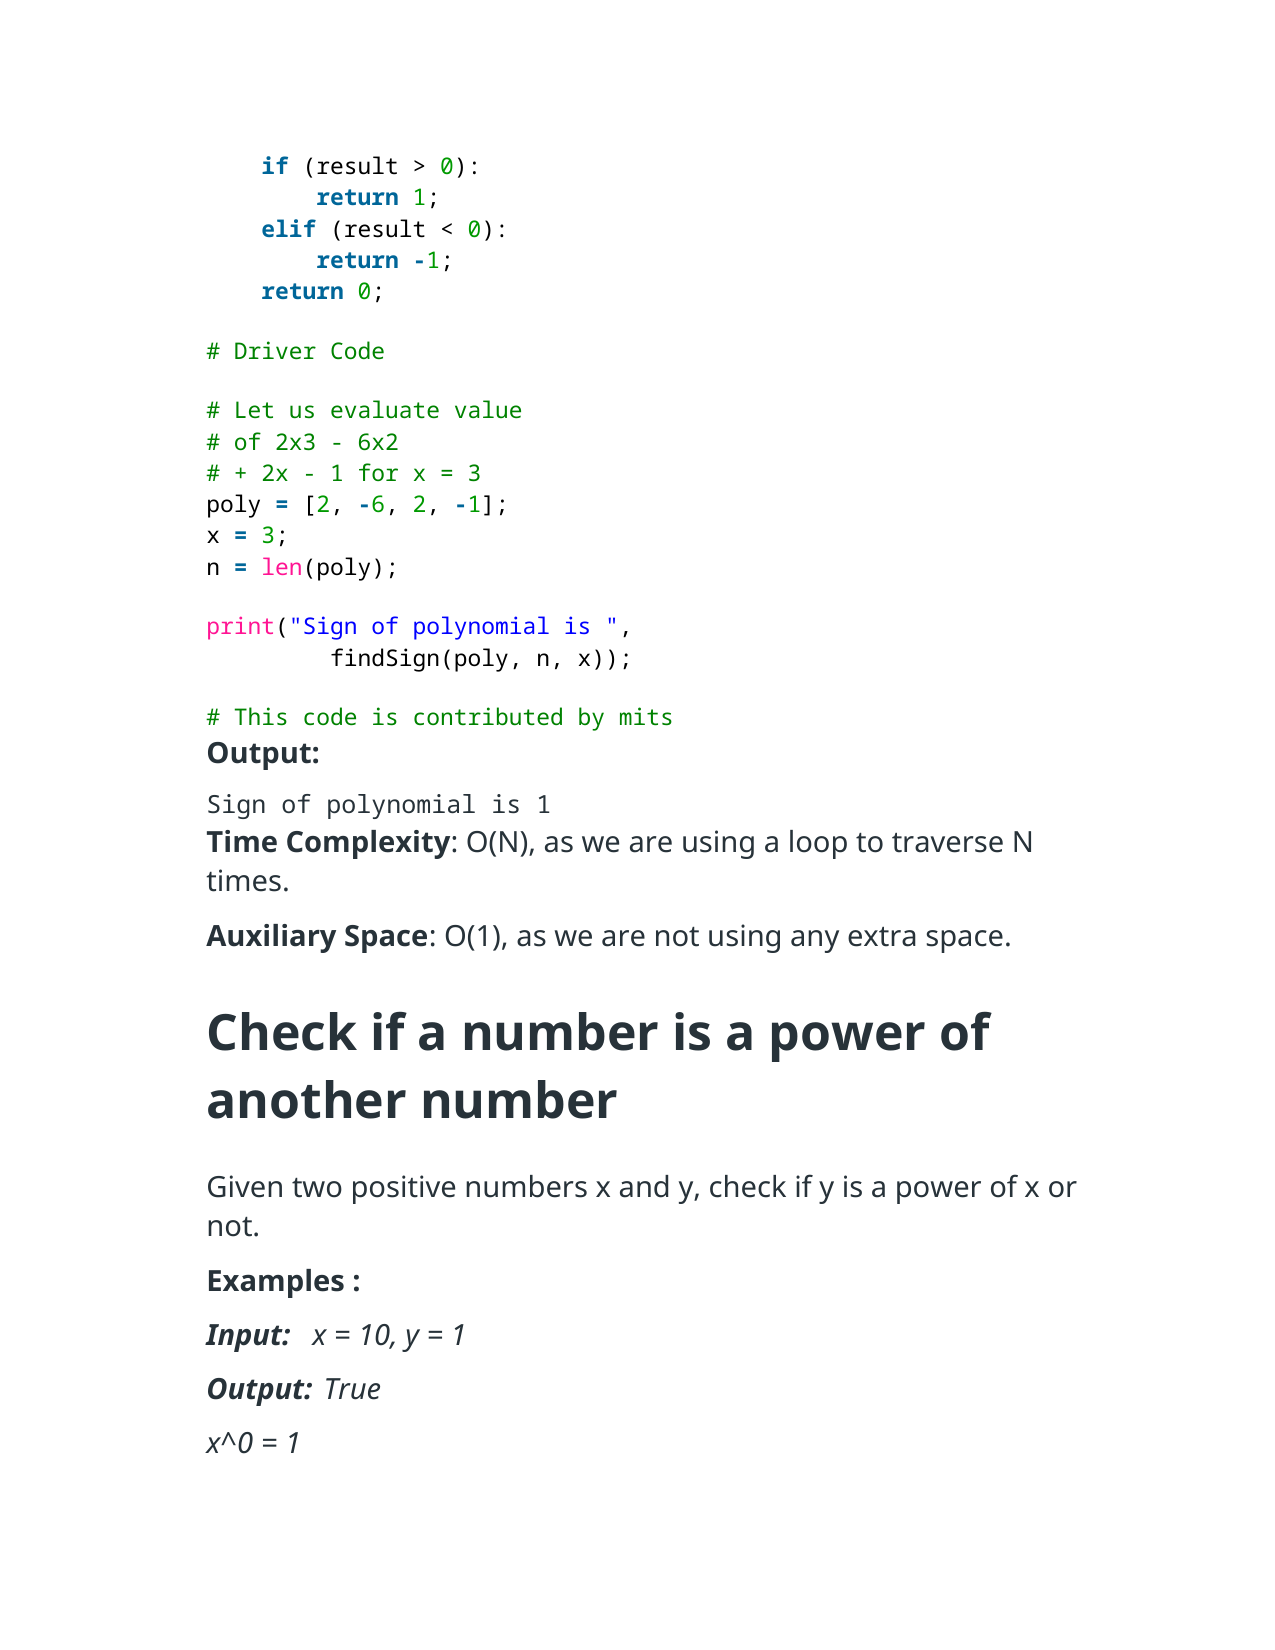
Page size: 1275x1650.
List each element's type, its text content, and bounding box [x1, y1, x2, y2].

text x = 3; [206, 519, 1125, 551]
text Sign of polynomial is 1 [206, 787, 1125, 821]
text # This code is contributed by mits [206, 701, 1125, 732]
text Time Complexity: O(N), as we are using a loop to traverse N times. [206, 821, 1125, 900]
text Examples : [206, 1260, 1125, 1299]
text poly = [2, -6, 2, -1]; [206, 488, 1125, 519]
text return 0; [206, 275, 1125, 306]
text # + 2x - 1 for x = 3 [206, 457, 1125, 488]
text Output: [206, 732, 1125, 772]
text return 1; [206, 181, 1125, 212]
text findSign(poly, n, x)); [206, 642, 1125, 673]
text Output: True [206, 1368, 1125, 1408]
text # Driver Code [206, 335, 1125, 366]
text n = len(poly); [206, 551, 1125, 582]
text return -1; [206, 244, 1125, 275]
text # of 2x3 - 6x2 [206, 426, 1125, 457]
text Input: x = 10, y = 1 [206, 1314, 1125, 1354]
text Auxiliary Space: O(1), as we are not using any extra space. [206, 915, 1125, 954]
text # Let us evaluate value [206, 394, 1125, 426]
text Given two positive numbers x and y, check if y is a power of x or not. [206, 1133, 1125, 1245]
text Check if a number is a power of another number [206, 997, 1125, 1133]
text x^0 = 1 [206, 1423, 1125, 1462]
text if (result > 0): [206, 150, 1125, 181]
text elif (result < 0): [206, 212, 1125, 244]
text print("Sign of polynomial is ", [206, 610, 1125, 642]
